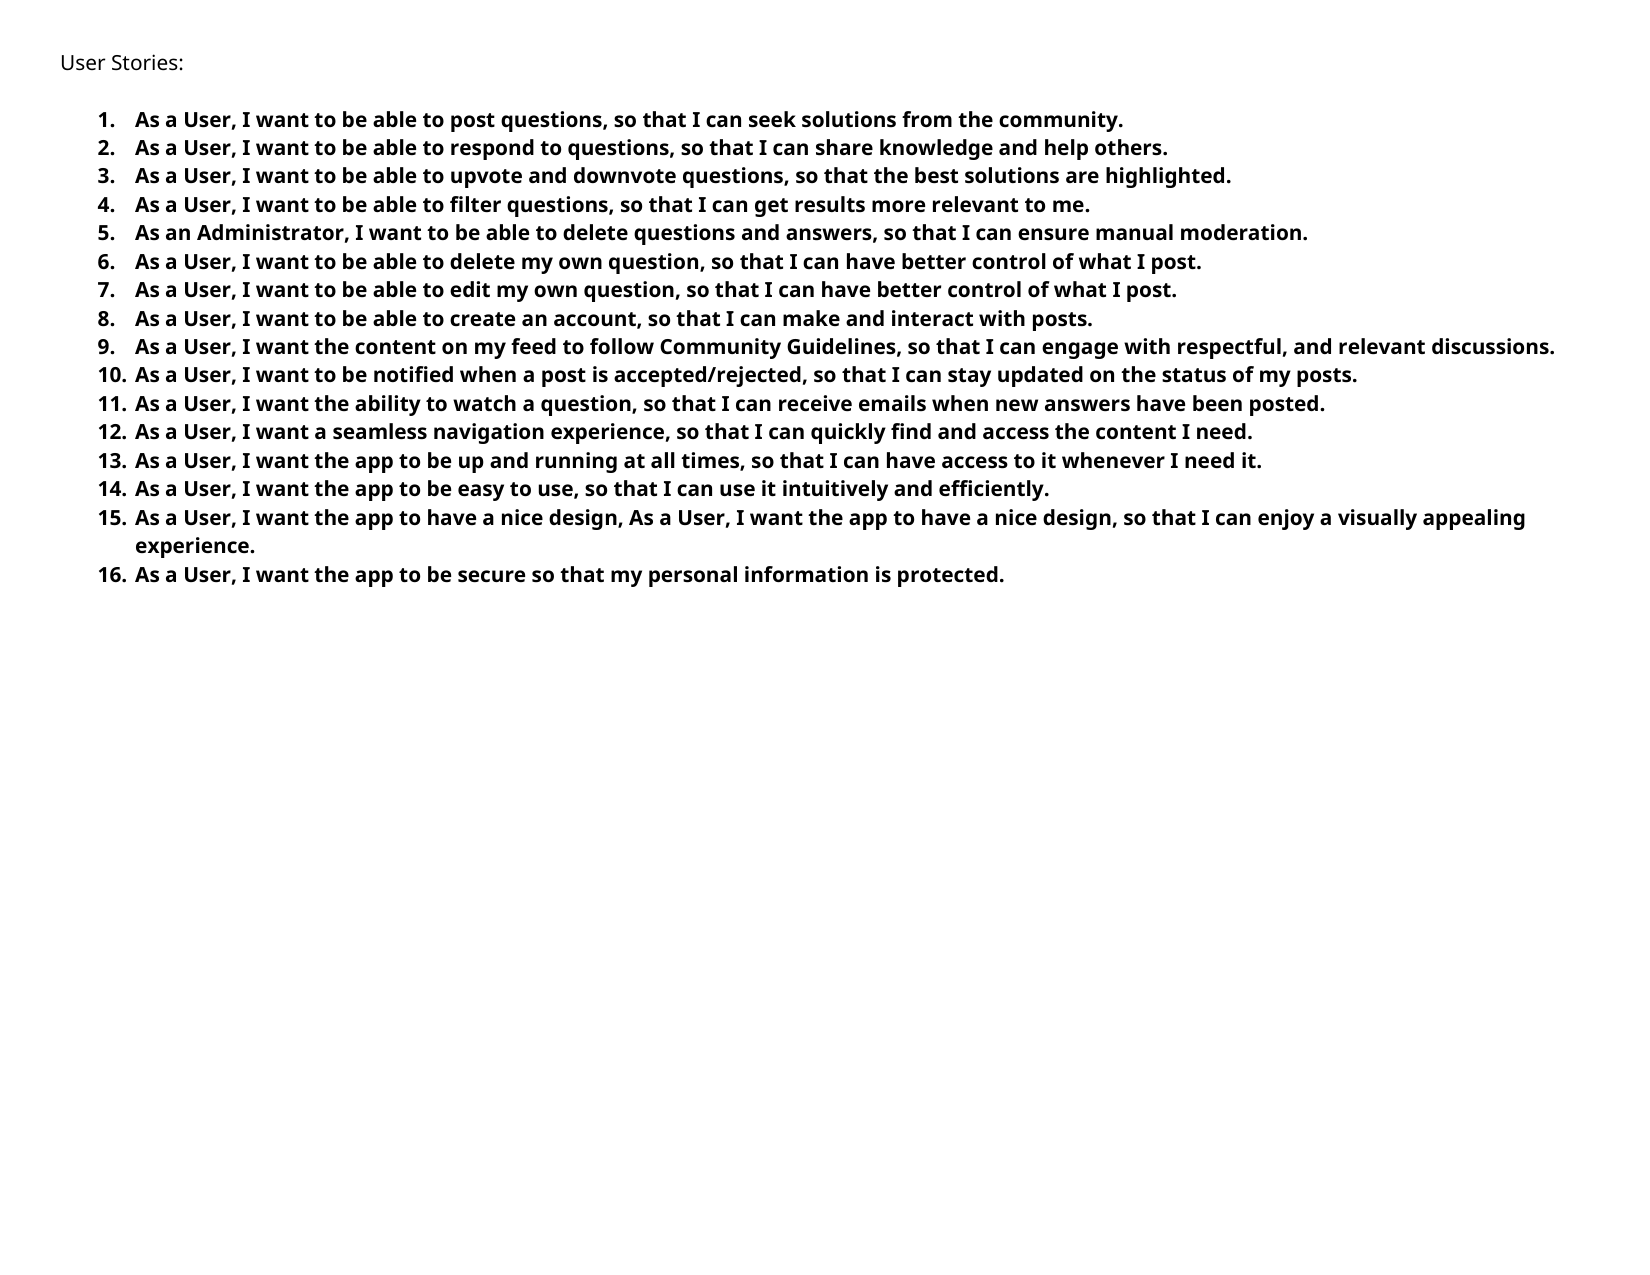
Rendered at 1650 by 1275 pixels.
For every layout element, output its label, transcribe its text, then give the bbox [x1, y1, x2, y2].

list As a User, I want a seamless navigation experience, so that I can quickly find and access the content I need. [97, 417, 1575, 446]
list As a User, I want to be able to post questions, so that I can seek solutions from the community. [97, 105, 1575, 133]
list As a User, I want to be notified when a post is accepted/rejected, so that I can stay updated on the status of my posts. [97, 361, 1575, 389]
list As a User, I want to be able to respond to questions, so that I can share knowledge and help others. [97, 133, 1575, 162]
list As a User, I want the app to have a nice design, As a User, I want the app to have a nice design, so that I can enjoy a visually appealing experience. [97, 503, 1575, 560]
list As a User, I want the ability to watch a question, so that I can receive emails when new answers have been posted. [97, 389, 1575, 417]
text User Stories: [60, 48, 1575, 76]
list As a User, I want to be able to edit my own question, so that I can have better control of what I post. [97, 275, 1575, 304]
list As a User, I want the app to be up and running at all times, so that I can have access to it whenever I need it. [97, 446, 1575, 474]
list As a User, I want the app to be easy to use, so that I can use it intuitively and efficiently. [97, 474, 1575, 503]
list As a User, I want the app to be secure so that my personal information is protected. [97, 560, 1575, 588]
list As a User, I want the content on my feed to follow Community Guidelines, so that I can engage with respectful, and relevant discussions. [97, 332, 1575, 361]
list As a User, I want to be able to create an account, so that I can make and interact with posts. [97, 304, 1575, 332]
list As a User, I want to be able to upvote and downvote questions, so that the best solutions are highlighted. [97, 162, 1575, 190]
list As an Administrator, I want to be able to delete questions and answers, so that I can ensure manual moderation. [97, 218, 1575, 247]
list As a User, I want to be able to filter questions, so that I can get results more relevant to me. [97, 190, 1575, 218]
list As a User, I want to be able to delete my own question, so that I can have better control of what I post. [97, 247, 1575, 275]
